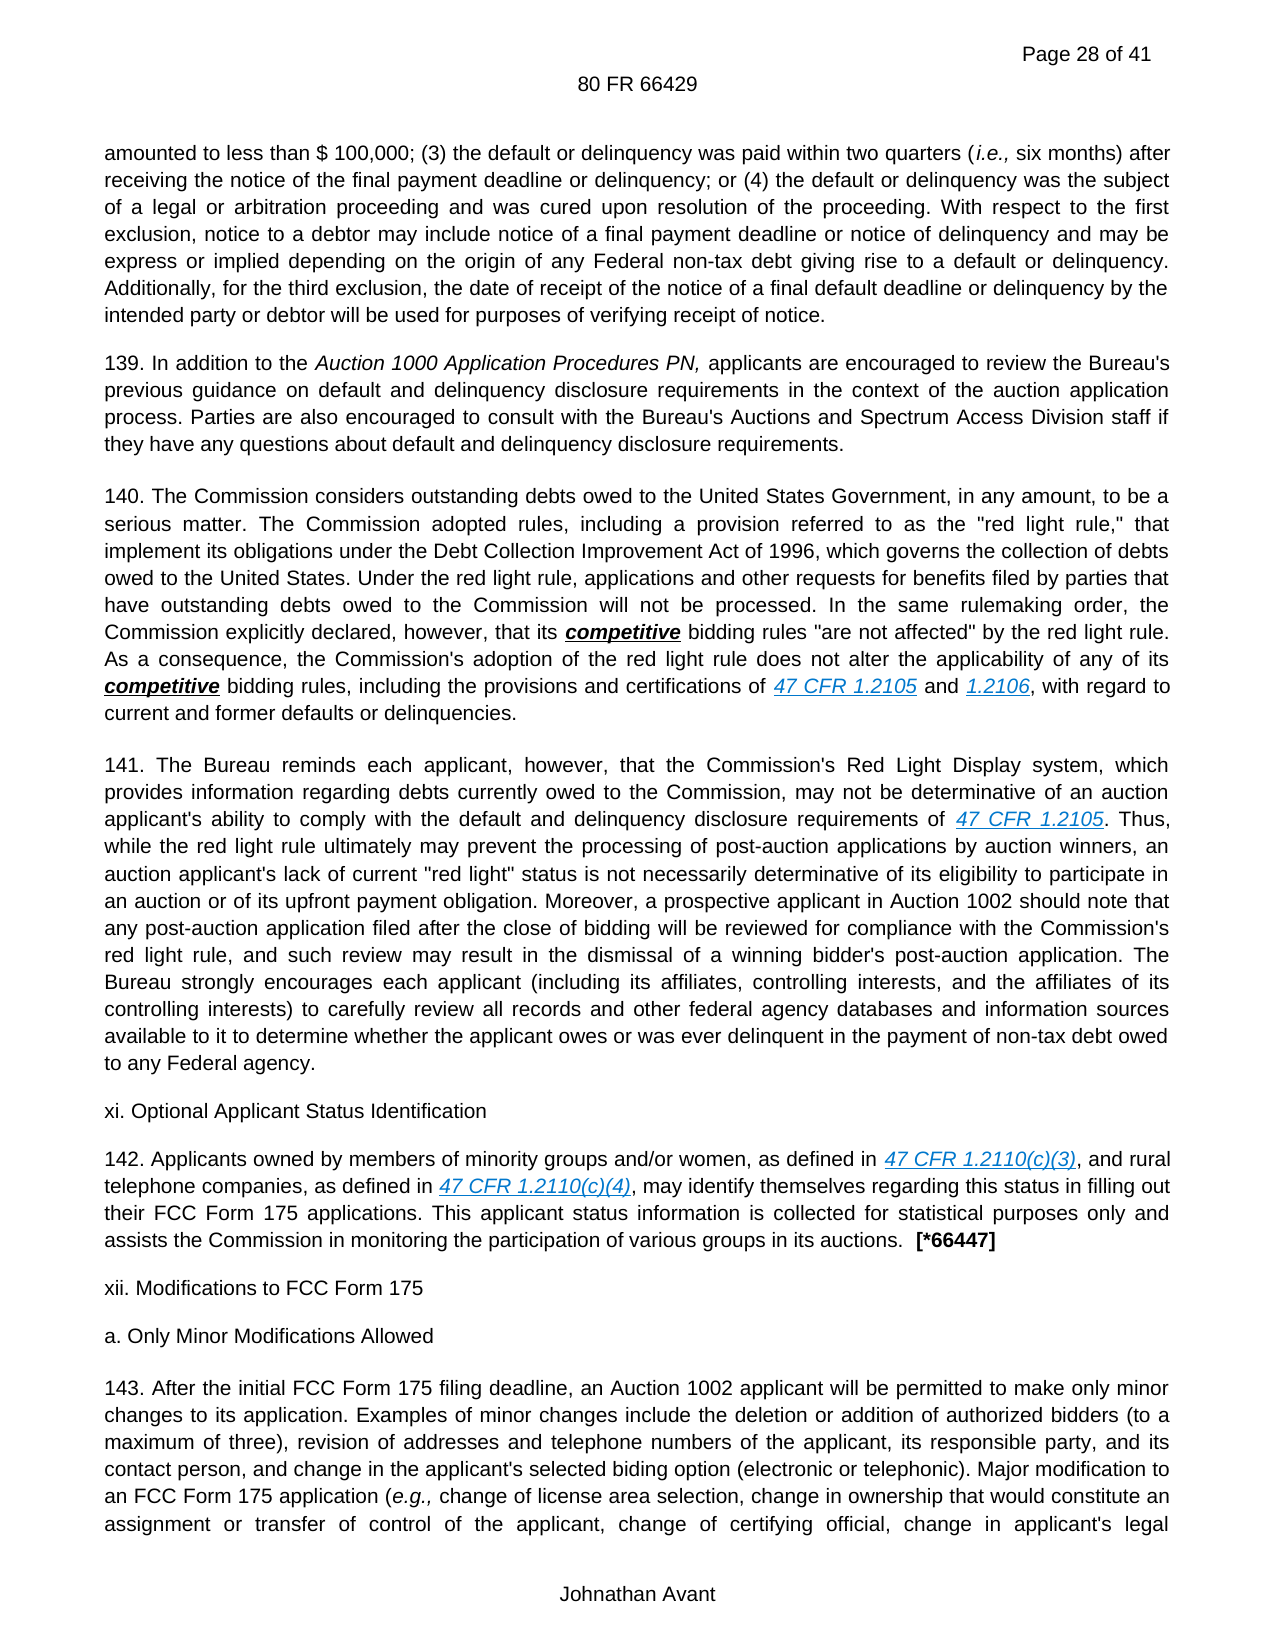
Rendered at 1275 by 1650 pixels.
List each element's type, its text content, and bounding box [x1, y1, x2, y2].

text 140. The Commission considers outstanding debts owed to the United States Government, in any amount, to be a serious matter. The Commission adopted rules, including a provision referred to as the "red light rule," that implement its obligations under the Debt Collection Improvement Act of 1996, which governs the collection of debts owed to the United States. Under the red light rule, applications and other requests for benefits filed by parties that have outstanding debts owed to the Commission will not be processed. In the same rulemaking order, the Commission explicitly declared, however, that its competitive bidding rules "are not affected" by the red light rule. As a consequence, the Commission's adoption of the red light rule does not alter the applicability of any of its competitive bidding rules, including the provisions and certifications of 47 CFR 1.2105 and 1.2106, with regard to current and former defaults or delinquencies. [104, 481, 1171, 725]
text 139. In addition to the Auction 1000 Application Procedures PN, applicants are encouraged to review the Bureau's previous guidance on default and delinquency disclosure requirements in the context of the auction application process. Parties are also encouraged to consult with the Bureau's Auctions and Spectrum Access Division staff if they have any questions about default and delinquency disclosure requirements. [104, 348, 1171, 456]
text 142. Applicants owned by members of minority groups and/or women, as defined in 47 CFR 1.2110(c)(3), and rural telephone companies, as defined in 47 CFR 1.2110(c)(4), may identify themselves regarding this status in filling out their FCC Form 175 applications. This applicant status information is collected for statistical purposes only and assists the Commission in monitoring the participation of various groups in its auctions. [*66447] [104, 1144, 1171, 1252]
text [104, 137, 1171, 327]
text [104, 1373, 1171, 1535]
text xii. Modifications to FCC Form 175 [104, 1273, 1171, 1300]
text xi. Optional Applicant Status Identification [104, 1096, 1171, 1123]
text 141. The Bureau reminds each applicant, however, that the Commission's Red Light Display system, which provides information regarding debts currently owed to the Commission, may not be determinative of an auction applicant's ability to comply with the default and delinquency disclosure requirements of 47 CFR 1.2105. Thus, while the red light rule ultimately may prevent the processing of post-auction applications by auction winners, an auction applicant's lack of current "red light" status is not necessarily determinative of its eligibility to participate in an auction or of its upfront payment obligation. Moreover, a prospective applicant in Auction 1002 should note that any post-auction application filed after the close of bidding will be reviewed for compliance with the Commission's red light rule, and such review may result in the dismissal of a winning bidder's post-auction application. The Bureau strongly encourages each applicant (including its affiliates, controlling interests, and the affiliates of its controlling interests) to carefully review all records and other federal agency databases and information sources available to it to determine whether the applicant owes or was ever delinquent in the payment of non-tax debt owed to any Federal agency. [104, 750, 1171, 1075]
text a. Only Minor Modifications Allowed [104, 1321, 1171, 1348]
